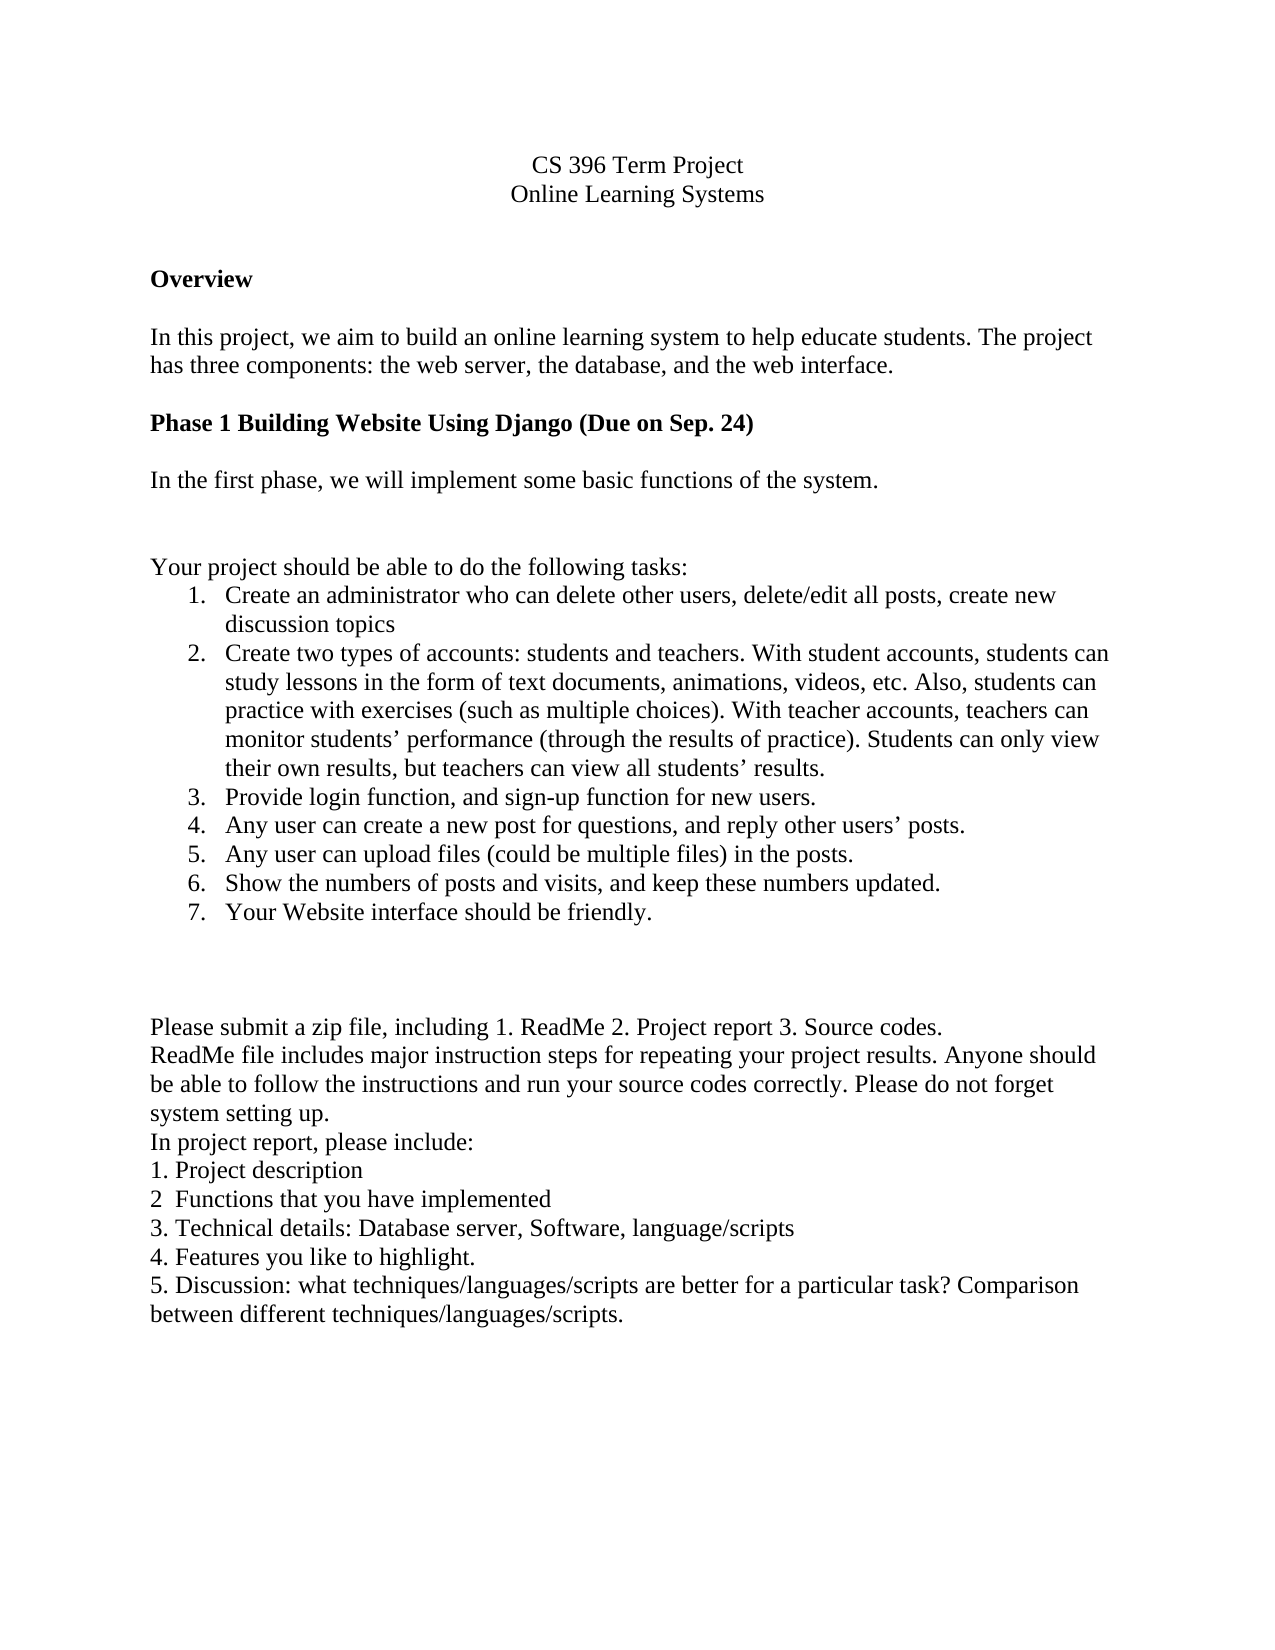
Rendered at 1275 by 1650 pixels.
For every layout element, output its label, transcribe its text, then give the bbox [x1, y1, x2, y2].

text Overview [150, 264, 1125, 293]
list Create two types of accounts: students and teachers. With student accounts, students can study lessons in the form of text documents, animations, videos, etc. Also, students can practice with exercises (such as multiple choices). With teacher accounts, teachers can monitor students’ performance (through the results of practice). Students can only view their own results, but teachers can view all students’ results. [187, 638, 1125, 782]
text Phase 1 Building Website Using Django (Due on Sep. 24) [150, 408, 1125, 437]
text In this project, we aim to build an online learning system to help educate students. The project has three components: the web server, the database, and the web interface. [150, 322, 1125, 379]
list Any user can create a new post for questions, and reply other users’ posts. [187, 811, 1125, 839]
text Online Learning Systems [150, 179, 1125, 207]
text Your project should be able to do the following tasks: [150, 552, 1125, 581]
text In project report, please include: [150, 1127, 1125, 1156]
text In the first phase, we will implement some basic functions of the system. [150, 466, 1125, 494]
text 2 Functions that you have implemented [150, 1184, 1125, 1213]
text CS 396 Term Project [150, 150, 1125, 179]
list Show the numbers of posts and visits, and keep these numbers updated. [187, 868, 1125, 897]
text 3. Technical details: Database server, Software, language/scripts [150, 1213, 1125, 1242]
text Please submit a zip file, including 1. ReadMe 2. Project report 3. Source codes. [150, 1012, 1125, 1041]
list Provide login function, and sign-up function for new users. [187, 782, 1125, 811]
text 1. Project description [150, 1156, 1125, 1184]
text 5. Discussion: what techniques/languages/scripts are better for a particular task? Comparison between different techniques/languages/scripts. [150, 1271, 1125, 1328]
list Any user can upload files (could be multiple files) in the posts. [187, 839, 1125, 868]
list Your Website interface should be friendly. [187, 897, 1125, 926]
text 4. Features you like to highlight. [150, 1242, 1125, 1271]
text ReadMe file includes major instruction steps for repeating your project results. Anyone should be able to follow the instructions and run your source codes correctly. Please do not forget system setting up. [150, 1041, 1125, 1127]
list Create an administrator who can delete other users, delete/edit all posts, create new discussion topics [187, 581, 1125, 638]
